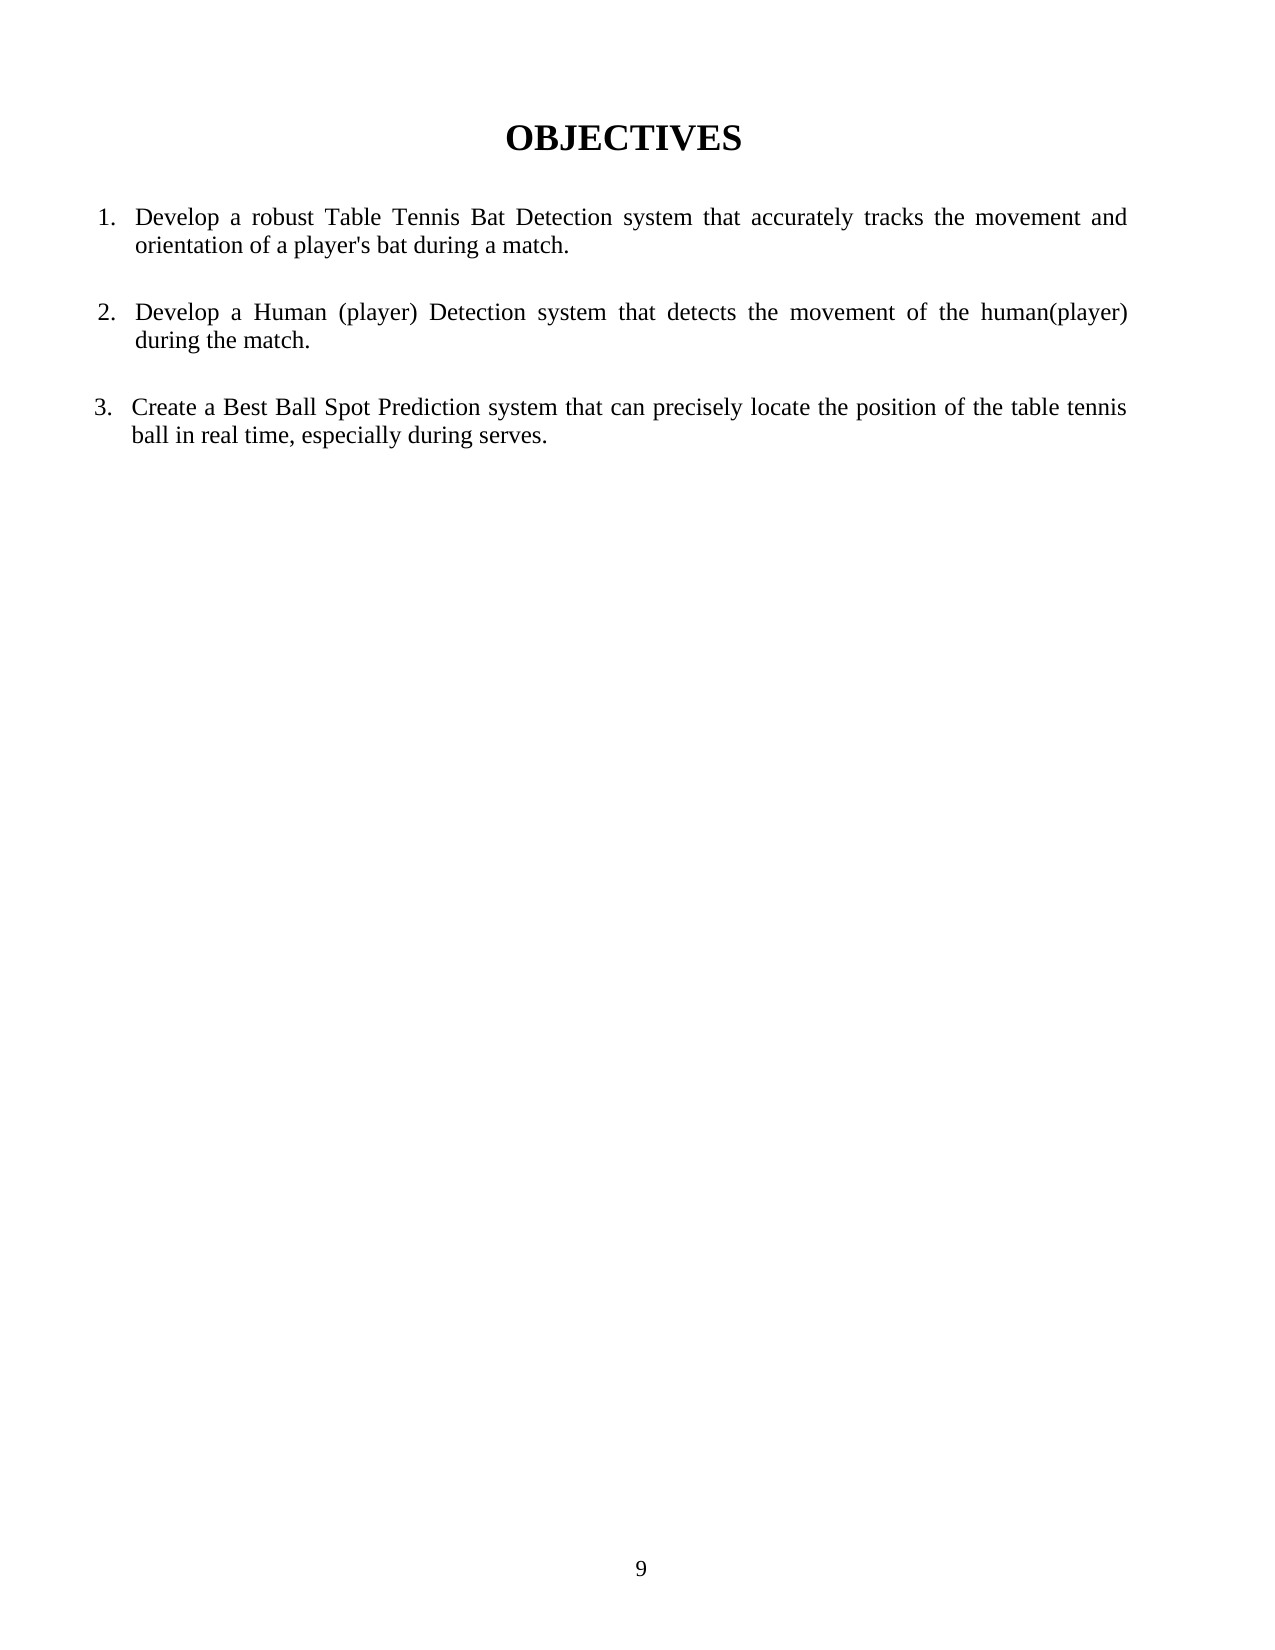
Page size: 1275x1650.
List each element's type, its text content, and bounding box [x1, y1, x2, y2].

list Develop a Human (player) Detection system that detects the movement of the human(player) during the match. [97, 297, 1129, 354]
list Create a Best Ball Spot Prediction system that can precisely locate the position of the table tennis ball in real time, especially during serves. [94, 392, 1129, 449]
subtitle OBJECTIVES [103, 115, 1144, 158]
list Develop a robust Table Tennis Bat Detection system that accurately tracks the movement and orientation of a player's bat during a match. [97, 202, 1129, 259]
